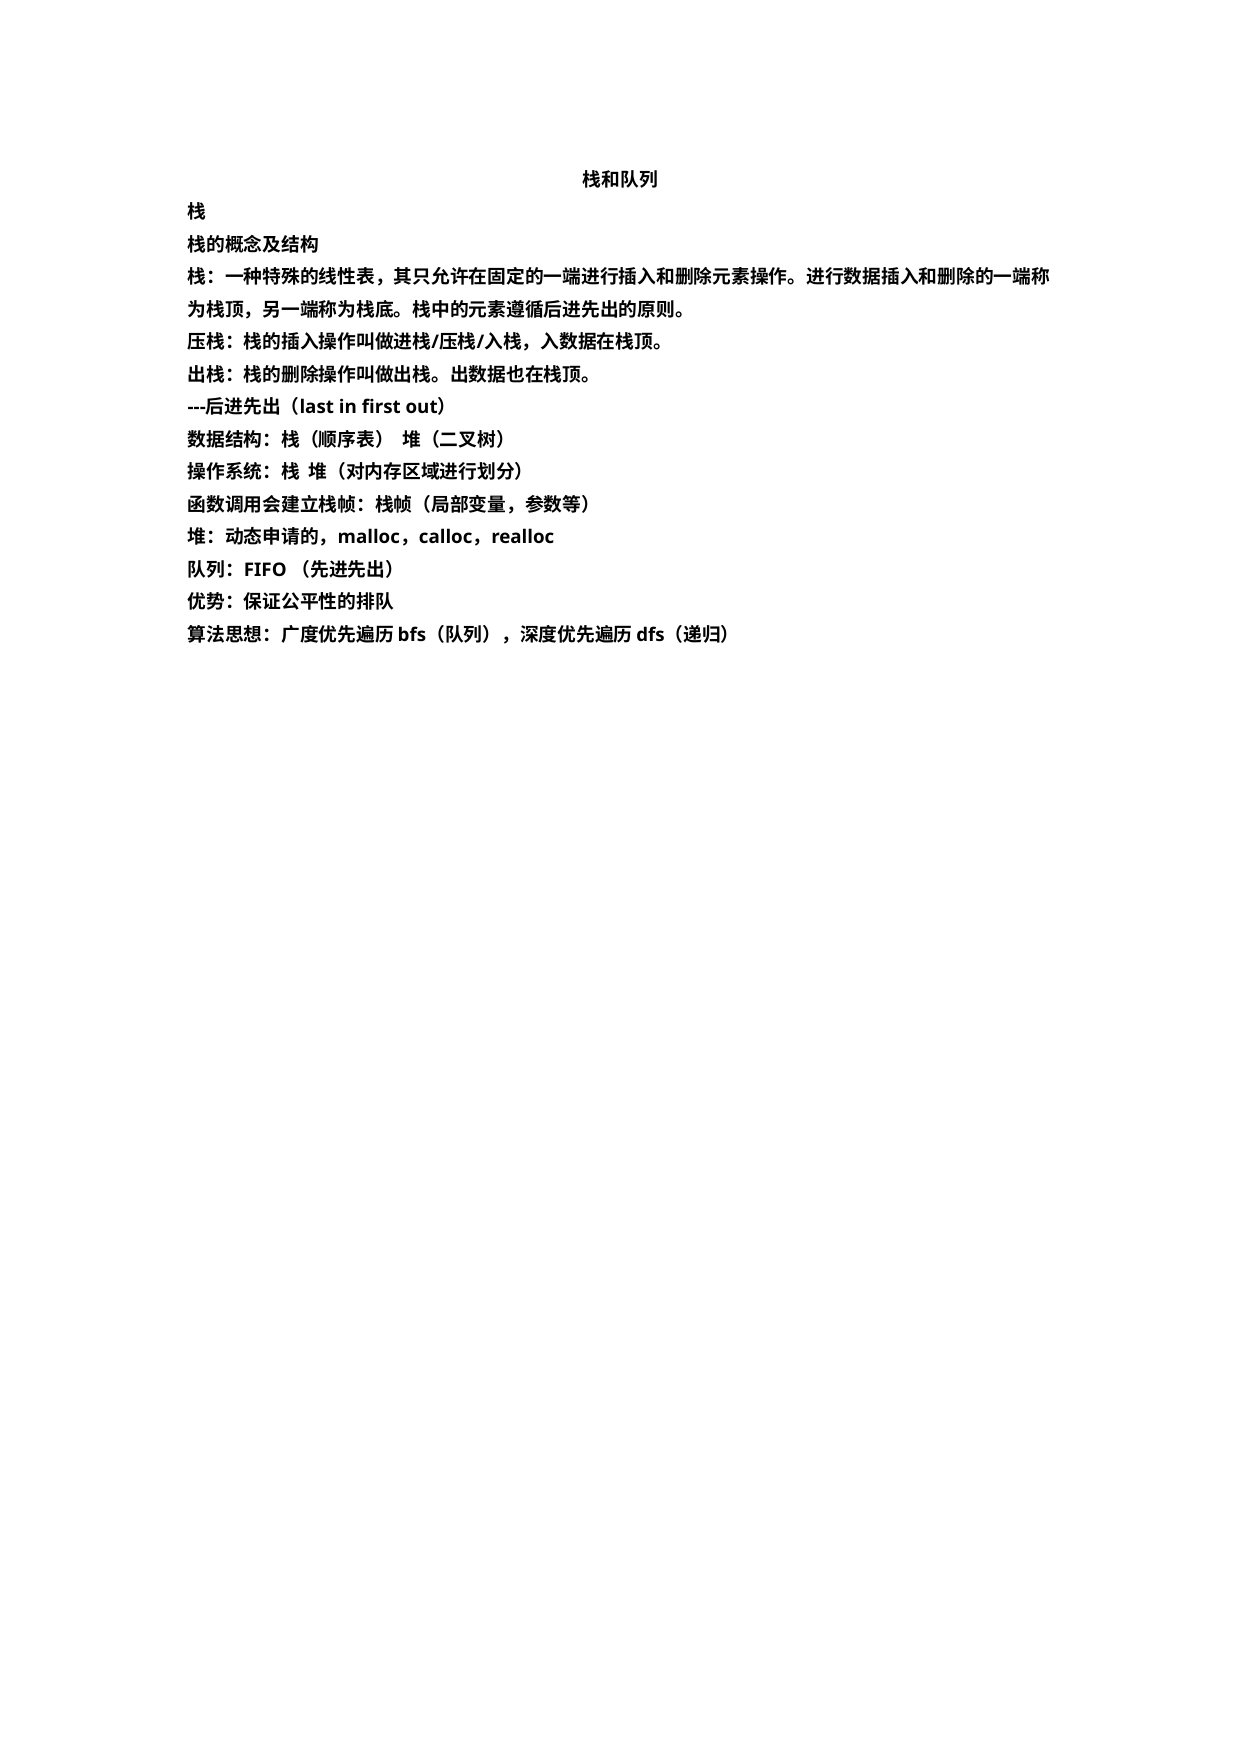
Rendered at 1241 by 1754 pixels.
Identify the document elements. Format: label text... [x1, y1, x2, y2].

text 栈和队列 [187, 162, 1053, 194]
text 算法思想：广度优先遍历bfs（队列），深度优先遍历dfs（递归） [187, 617, 1053, 649]
text 堆：动态申请的，malloc，calloc，realloc [187, 519, 1053, 552]
text 数据结构：栈（顺序表） 堆（二叉树） [187, 422, 1053, 454]
text ---后进先出（last in first out） [187, 389, 1053, 422]
text 函数调用会建立栈帧：栈帧（局部变量，参数等） [187, 487, 1053, 519]
text 栈 [187, 194, 1053, 227]
text 操作系统：栈 堆（对内存区域进行划分） [187, 454, 1053, 487]
text 队列：FIFO （先进先出） [187, 552, 1053, 584]
text 栈：一种特殊的线性表，其只允许在固定的一端进行插入和删除元素操作。进行数据插入和删除的一端称为栈顶，另一端称为栈底。栈中的元素遵循后进先出的原则。 [187, 259, 1053, 324]
text 优势：保证公平性的排队 [187, 584, 1053, 617]
text 压栈：栈的插入操作叫做进栈/压栈/入栈，入数据在栈顶。 [187, 324, 1053, 357]
text 出栈：栈的删除操作叫做出栈。出数据也在栈顶。 [187, 357, 1053, 389]
text 栈的概念及结构 [187, 227, 1053, 259]
